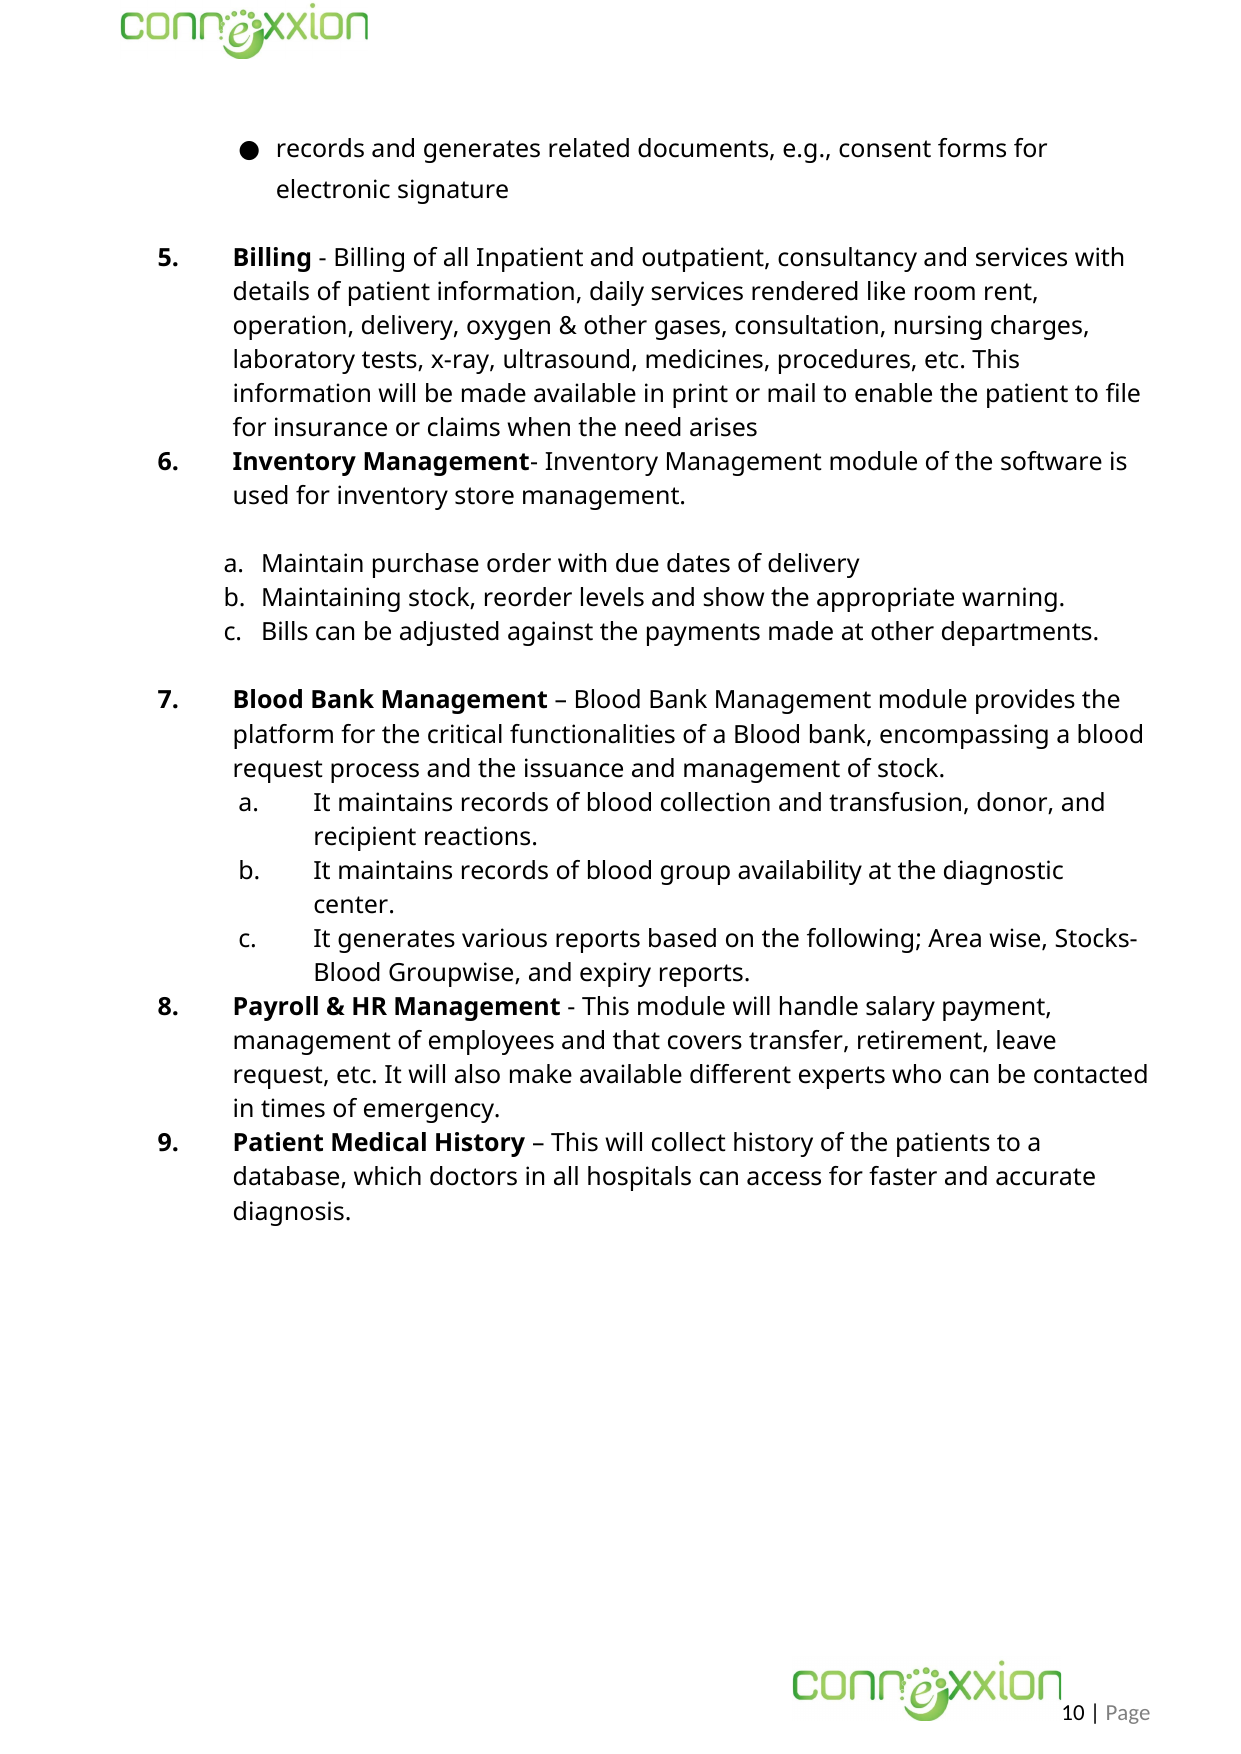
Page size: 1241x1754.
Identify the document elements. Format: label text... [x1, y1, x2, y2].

list Maintain purchase order with due dates of delivery [223, 546, 1150, 580]
list Bills can be adjusted against the payments made at other departments. [223, 614, 1150, 648]
picture [120, 0, 368, 59]
picture [792, 1656, 1062, 1721]
list Billing - Billing of all Inpatient and outpatient, consultancy and services with details of patient information, daily services rendered like room rent, operation, delivery, oxygen & other gases, consultation, nursing charges, laboratory tests, x-ray, ultrasound, medicines, procedures, etc. This information will be made available in print or mail to enable the patient to file for insurance or claims when the need arises [157, 239, 1150, 444]
list Inventory Management- Inventory Management module of the software is used for inventory store management. [157, 444, 1150, 512]
list It maintains records of blood group availability at the diagnostic center. [238, 852, 1150, 921]
list Maintaining stock, reorder levels and show the appropriate warning. [223, 580, 1150, 614]
list It generates various reports based on the following; Area wise, Stocks-Blood Groupwise, and expiry reports. [238, 921, 1150, 989]
list Patient Medical History – This will collect history of the patients to a database, which doctors in all hospitals can access for faster and accurate diagnosis. [157, 1125, 1150, 1227]
list Blood Bank Management – Blood Bank Management module provides the platform for the critical functionalities of a Blood bank, encompassing a blood request process and the issuance and management of stock. [157, 682, 1150, 784]
list It maintains records of blood collection and transfusion, donor, and recipient reactions. [238, 784, 1150, 852]
list records and generates related documents, e.g., consent forms for electronic signature [238, 120, 1150, 205]
list Payroll & HR Management - This module will handle salary payment, management of employees and that covers transfer, retirement, leave request, etc. It will also make available different experts who can be contacted in times of emergency. [157, 989, 1150, 1125]
